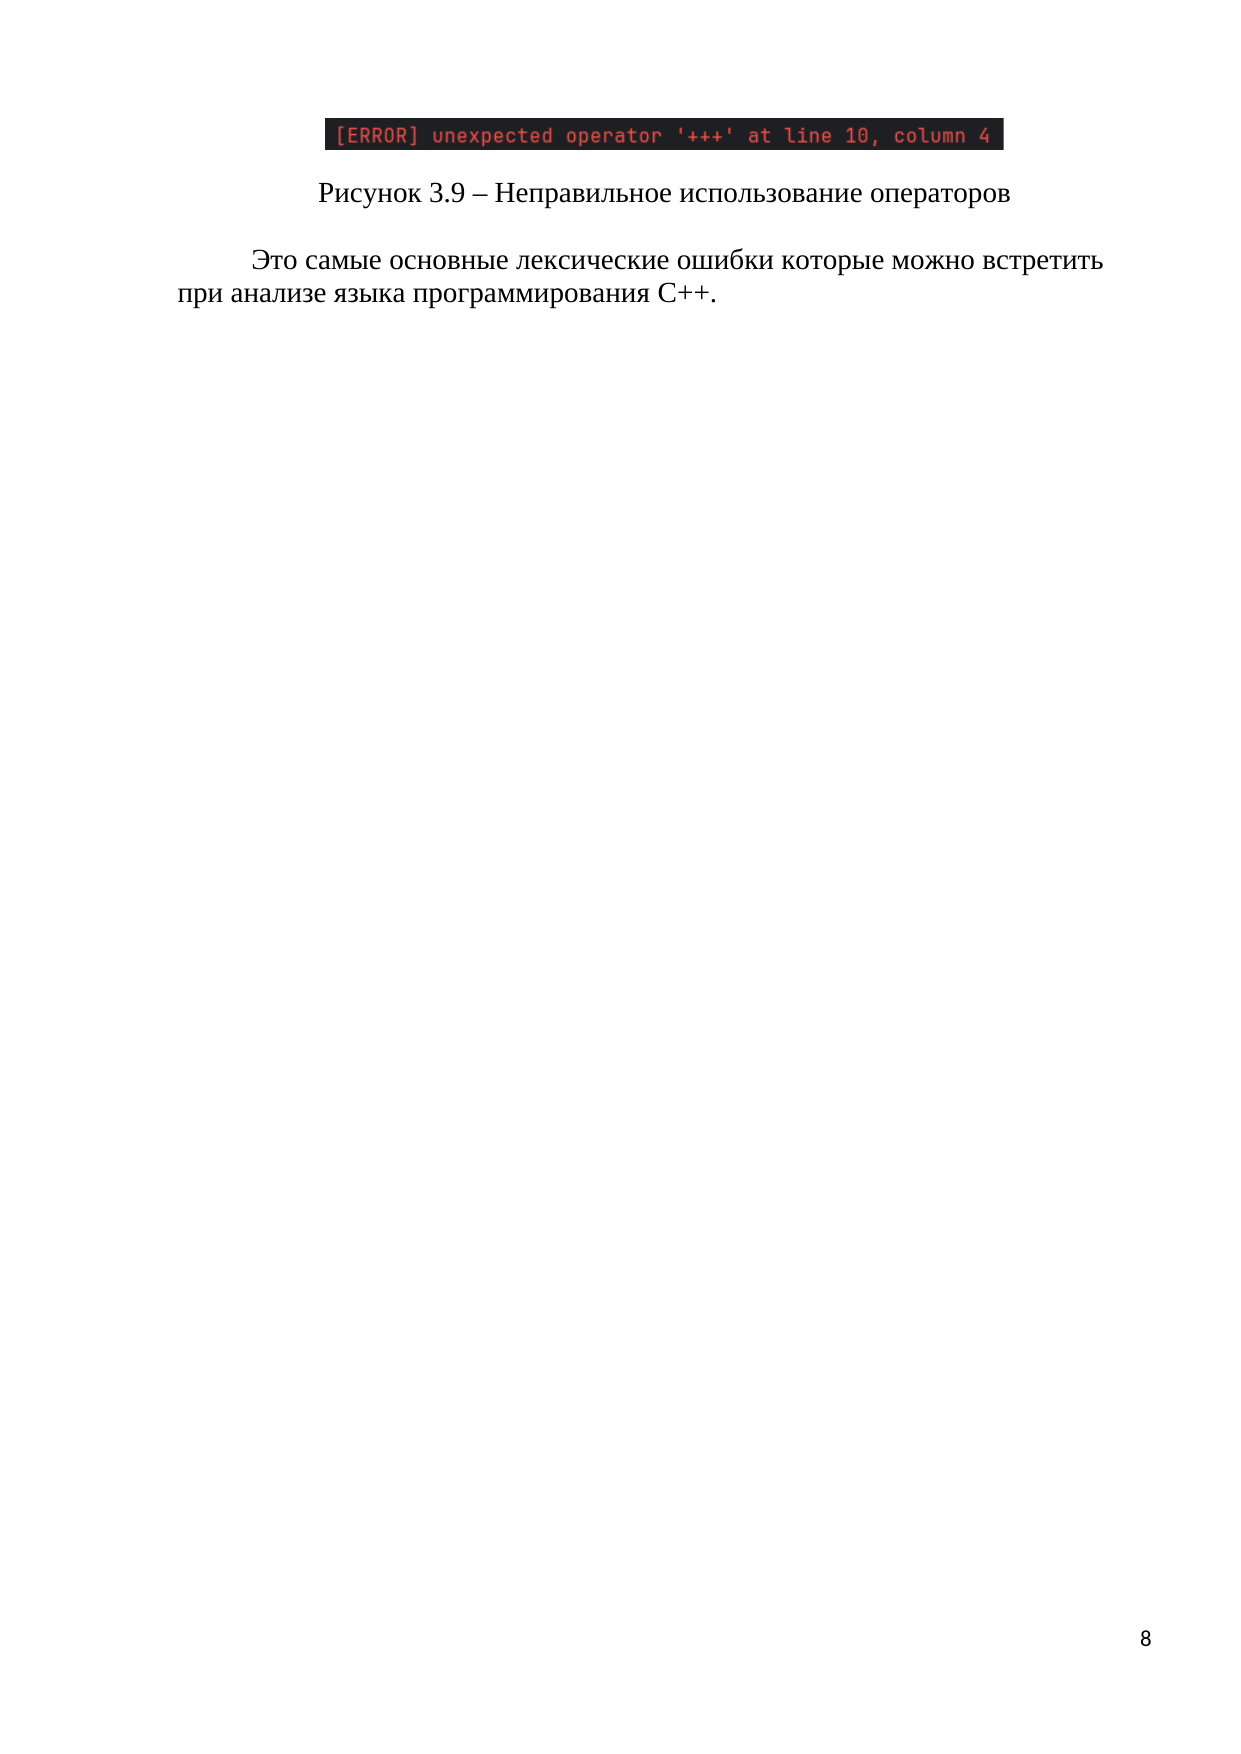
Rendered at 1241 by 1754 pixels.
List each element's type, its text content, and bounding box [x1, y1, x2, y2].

text Рисунок 3.9 – Неправильное использование операторов [177, 175, 1152, 208]
picture [325, 118, 1004, 150]
text Это самые основные лексические ошибки которые можно встретить при анализе языка программирования C++. [177, 242, 1152, 309]
